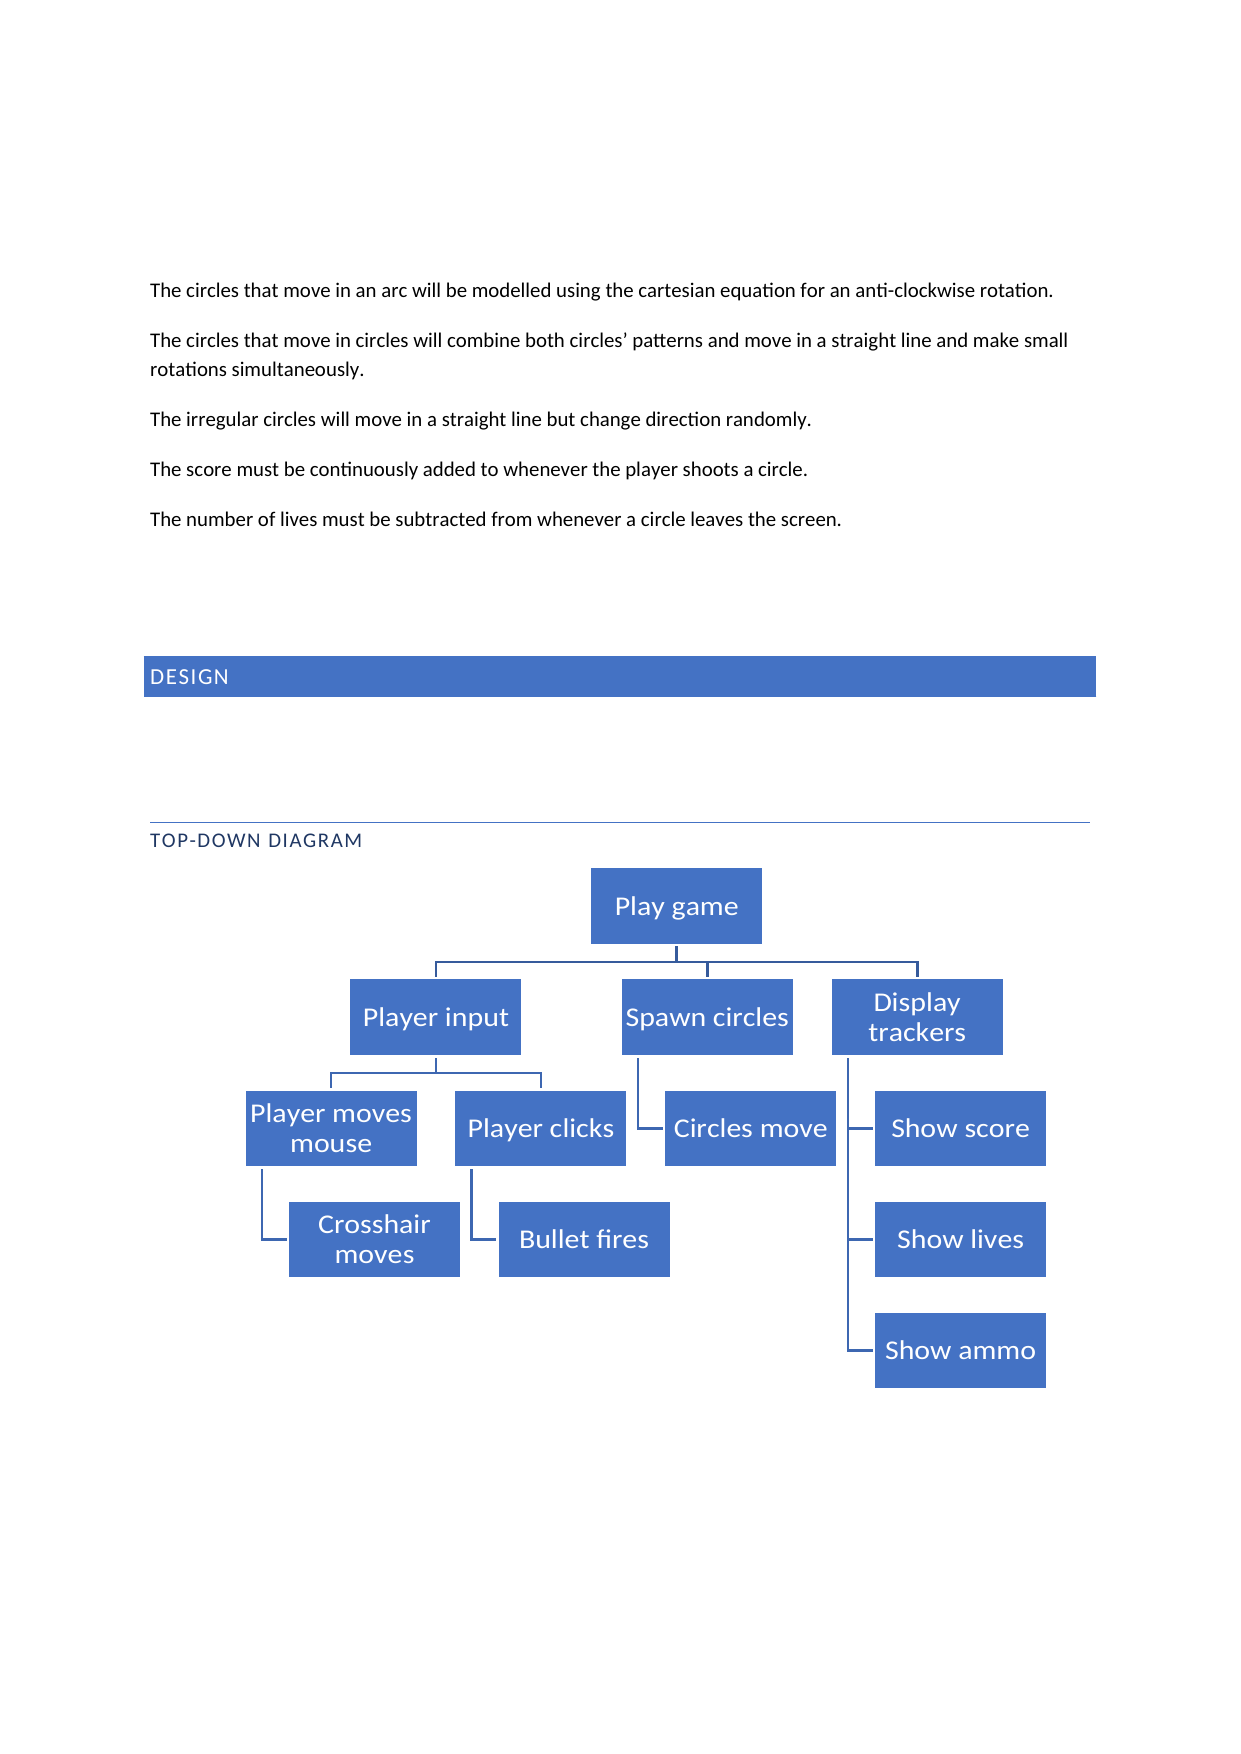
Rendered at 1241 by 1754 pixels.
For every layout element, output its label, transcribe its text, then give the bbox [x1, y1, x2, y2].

text The irregular circles will move in a straight line but change direction randomly. [150, 406, 1090, 432]
text The circles that move in circles will combine both circles’ patterns and move in a straight line and make small rotations simultaneously. [150, 327, 1090, 382]
text The circles that move in an arc will be modelled using the cartesian equation for an anti-clockwise rotation. [150, 277, 1090, 302]
text The score must be continuously added to whenever the player shoots a circle. [150, 456, 1090, 482]
subtitle Top-down diagram [150, 823, 1090, 853]
subtitle Design [150, 663, 1090, 691]
text The number of lives must be subtracted from whenever a circle leaves the screen. [150, 506, 1090, 532]
